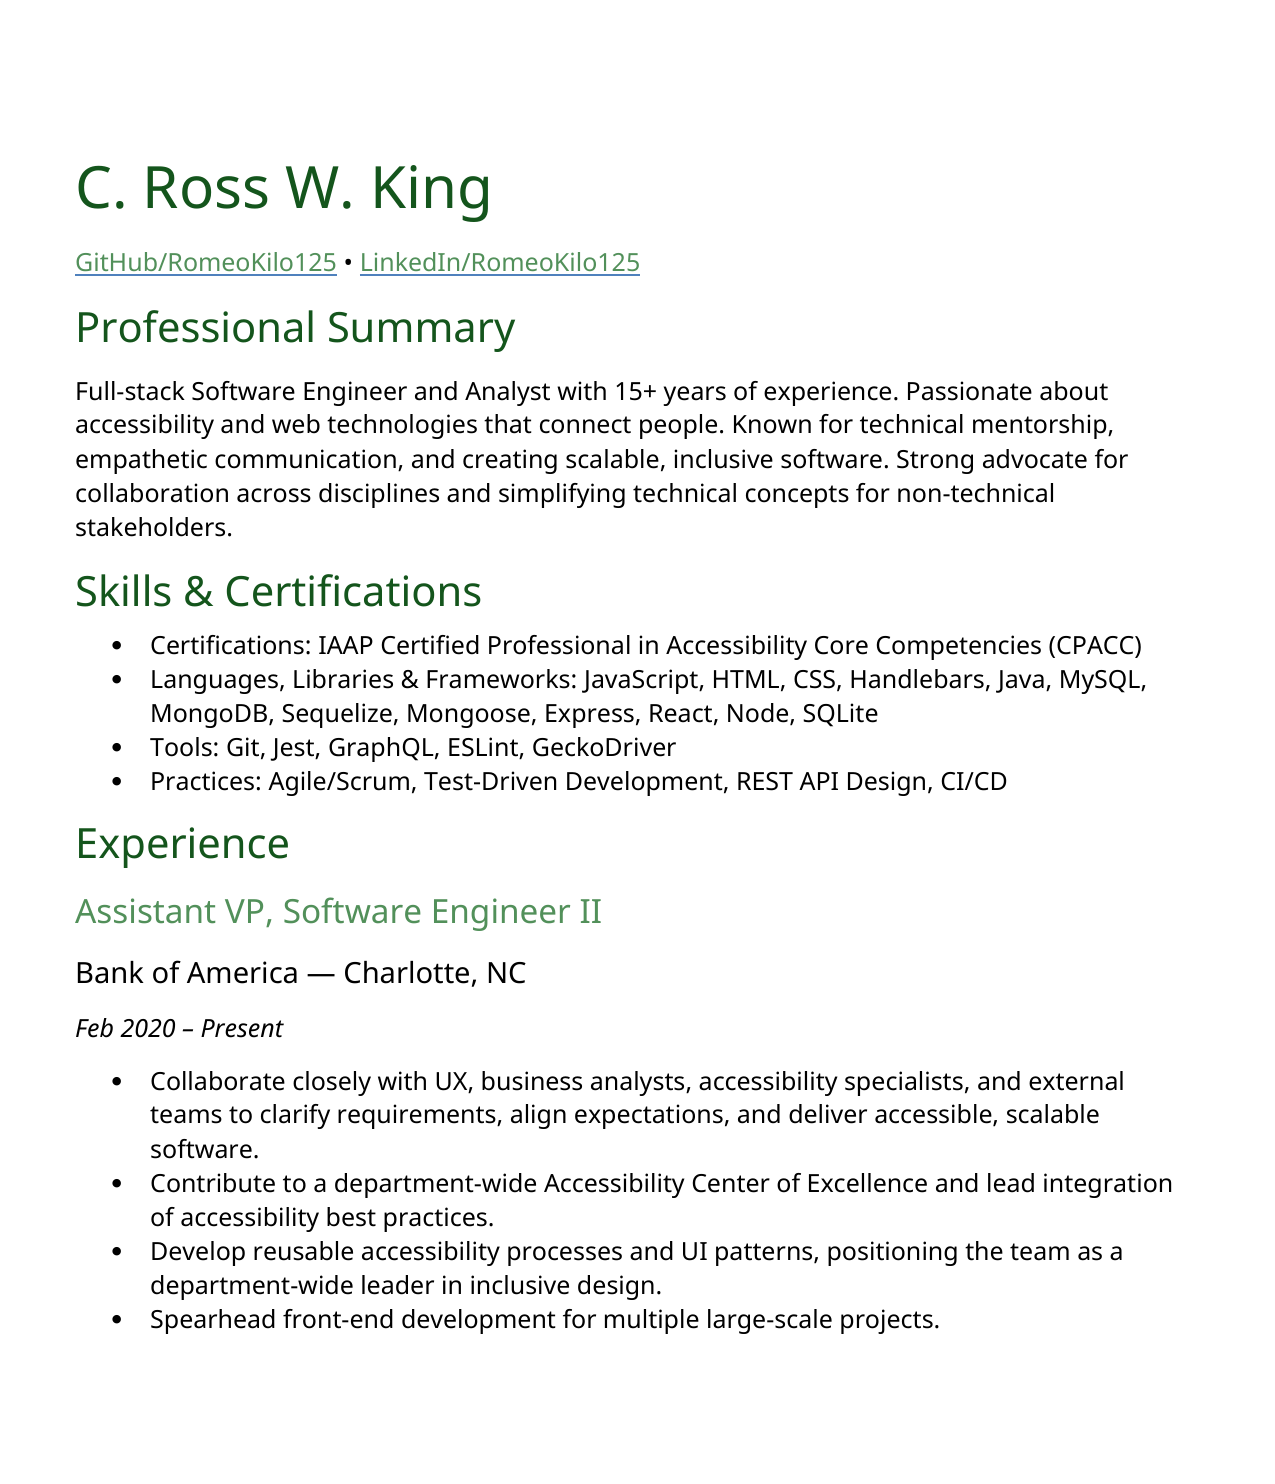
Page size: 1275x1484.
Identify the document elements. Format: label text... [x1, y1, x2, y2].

text GitHub/RomeoKilo125 • LinkedIn/RomeoKilo125 [75, 245, 1200, 279]
text Bank of America — Charlotte, NC [75, 963, 1200, 1003]
text Feb 2020 – Present [75, 1022, 1200, 1056]
subtitle Experience [75, 826, 1200, 882]
list Develop reusable accessibility processes and UI patterns, positioning the team as a department-wide leader in inclusive design. [112, 1252, 1200, 1320]
subtitle Assistant VP, Software Engineer II [75, 899, 1200, 944]
list Contribute to a department-wide Accessibility Center of Excellence and lead integration of accessibility best practices. [112, 1180, 1200, 1248]
subtitle Skills & Certifications [75, 562, 1200, 619]
text Full-stack Software Engineer and Analyst with 15+ years of experience. Passionate about accessibility and web technologies that connect people. Known for technical mentorship, empathetic communication, and creating scalable, inclusive software. Strong advocate for collaboration across disciplines and simplifying technical concepts for non-technical stakeholders. [75, 373, 1200, 543]
list Spearhead front-end development for multiple large-scale projects. [112, 1324, 1200, 1358]
list Practices: Agile/Scrum, Test-Driven Development, REST API Design, CI/CD [112, 775, 1200, 809]
list Tools: Git, Jest, GraphQL, ESLint, GeckoDriver [112, 737, 1200, 771]
subtitle C. Ross W. King [75, 147, 1200, 226]
list Certifications: IAAP Certified Professional in Accessibility Core Competencies (CPACC) [112, 627, 1200, 661]
list Languages, Libraries & Frameworks: JavaScript, HTML, CSS, Handlebars, Java, MySQL, MongoDB, Sequelize, Mongoose, Express, React, Node, SQLite [112, 665, 1200, 733]
subtitle Professional Summary [75, 298, 1200, 354]
